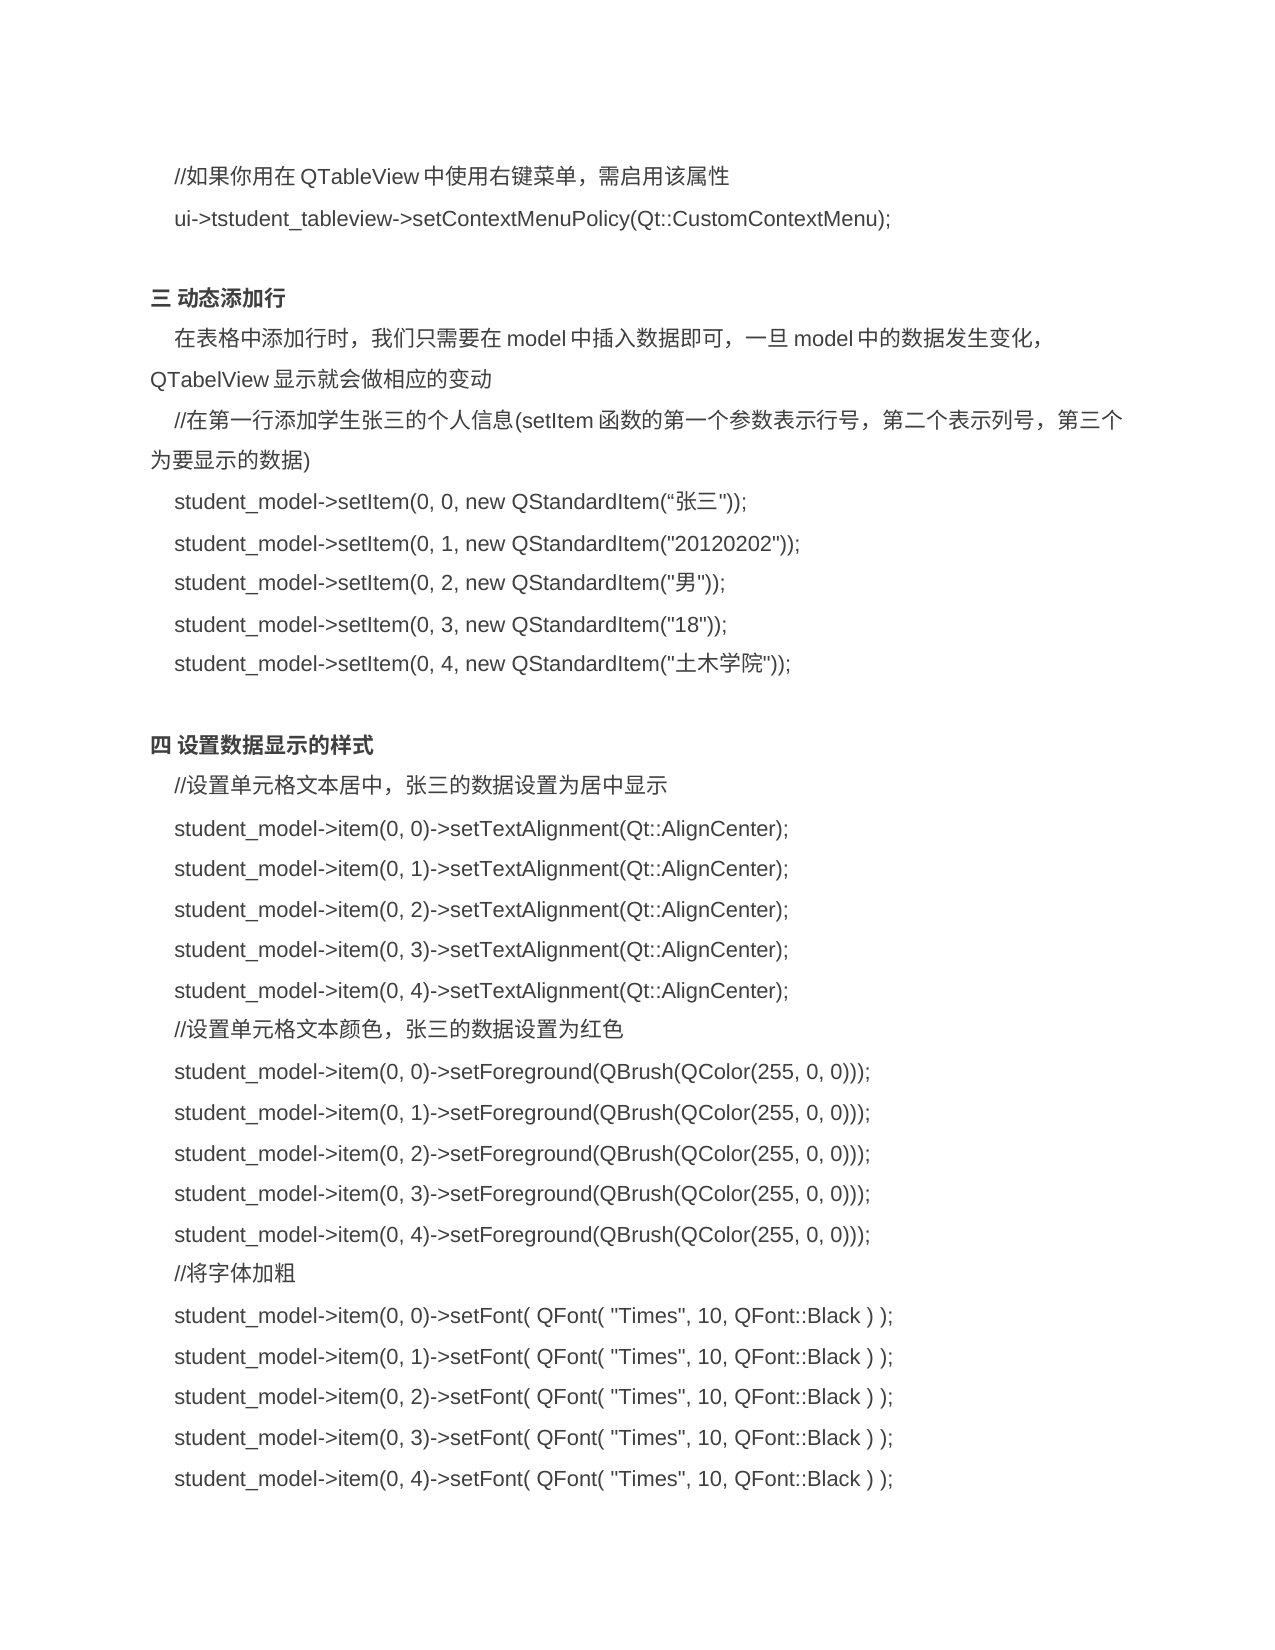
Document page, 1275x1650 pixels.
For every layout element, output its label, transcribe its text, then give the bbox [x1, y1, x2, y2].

text 三 动态添加行 [150, 272, 1125, 312]
text //将字体加粗 student_model->item(0, 0)->setFont( QFont( "Times", 10, QFont::Black ) ); student_model->item(0, 1)->setFont( QFont( "Times", 10, QFont::Black ) ); student_model->item(0, 2)->setFont( QFont( "Times", 10, QFont::Black ) ); student_model->item(0, 3)->setFont( QFont( "Times", 10, QFont::Black ) ); student_model->item(0, 4)->setFont( QFont( "Times", 10, QFont::Black ) ); [150, 1247, 1125, 1491]
text //如果你用在QTableView中使用右键菜单，需启用该属性 ui->tstudent_tableview->setContextMenuPolicy(Qt::CustomContextMenu); [150, 150, 1125, 231]
text //在第一行添加学生张三的个人信息(setItem函数的第一个参数表示行号，第二个表示列号，第三个为要显示的数据) student_model->setItem(0, 0, new QStandardItem(“张三")); student_model->setItem(0, 1, new QStandardItem("20120202")); student_model->setItem(0, 2, new QStandardItem("男")); student_model->setItem(0, 3, new QStandardItem("18")); student_model->setItem(0, 4, new QStandardItem("土木学院")); [150, 394, 1125, 678]
text //设置单元格文本居中，张三的数据设置为居中显示 student_model->item(0, 0)->setTextAlignment(Qt::AlignCenter); student_model->item(0, 1)->setTextAlignment(Qt::AlignCenter); student_model->item(0, 2)->setTextAlignment(Qt::AlignCenter); student_model->item(0, 3)->setTextAlignment(Qt::AlignCenter); student_model->item(0, 4)->setTextAlignment(Qt::AlignCenter); [150, 759, 1125, 1003]
text 在表格中添加行时，我们只需要在model中插入数据即可，一旦model中的数据发生变化，QTabelView显示就会做相应的变动 [150, 312, 1125, 394]
text 四 设置数据显示的样式 [150, 678, 1125, 759]
text //设置单元格文本颜色，张三的数据设置为红色 student_model->item(0, 0)->setForeground(QBrush(QColor(255, 0, 0))); student_model->item(0, 1)->setForeground(QBrush(QColor(255, 0, 0))); student_model->item(0, 2)->setForeground(QBrush(QColor(255, 0, 0))); student_model->item(0, 3)->setForeground(QBrush(QColor(255, 0, 0))); student_model->item(0, 4)->setForeground(QBrush(QColor(255, 0, 0))); [150, 1003, 1125, 1247]
